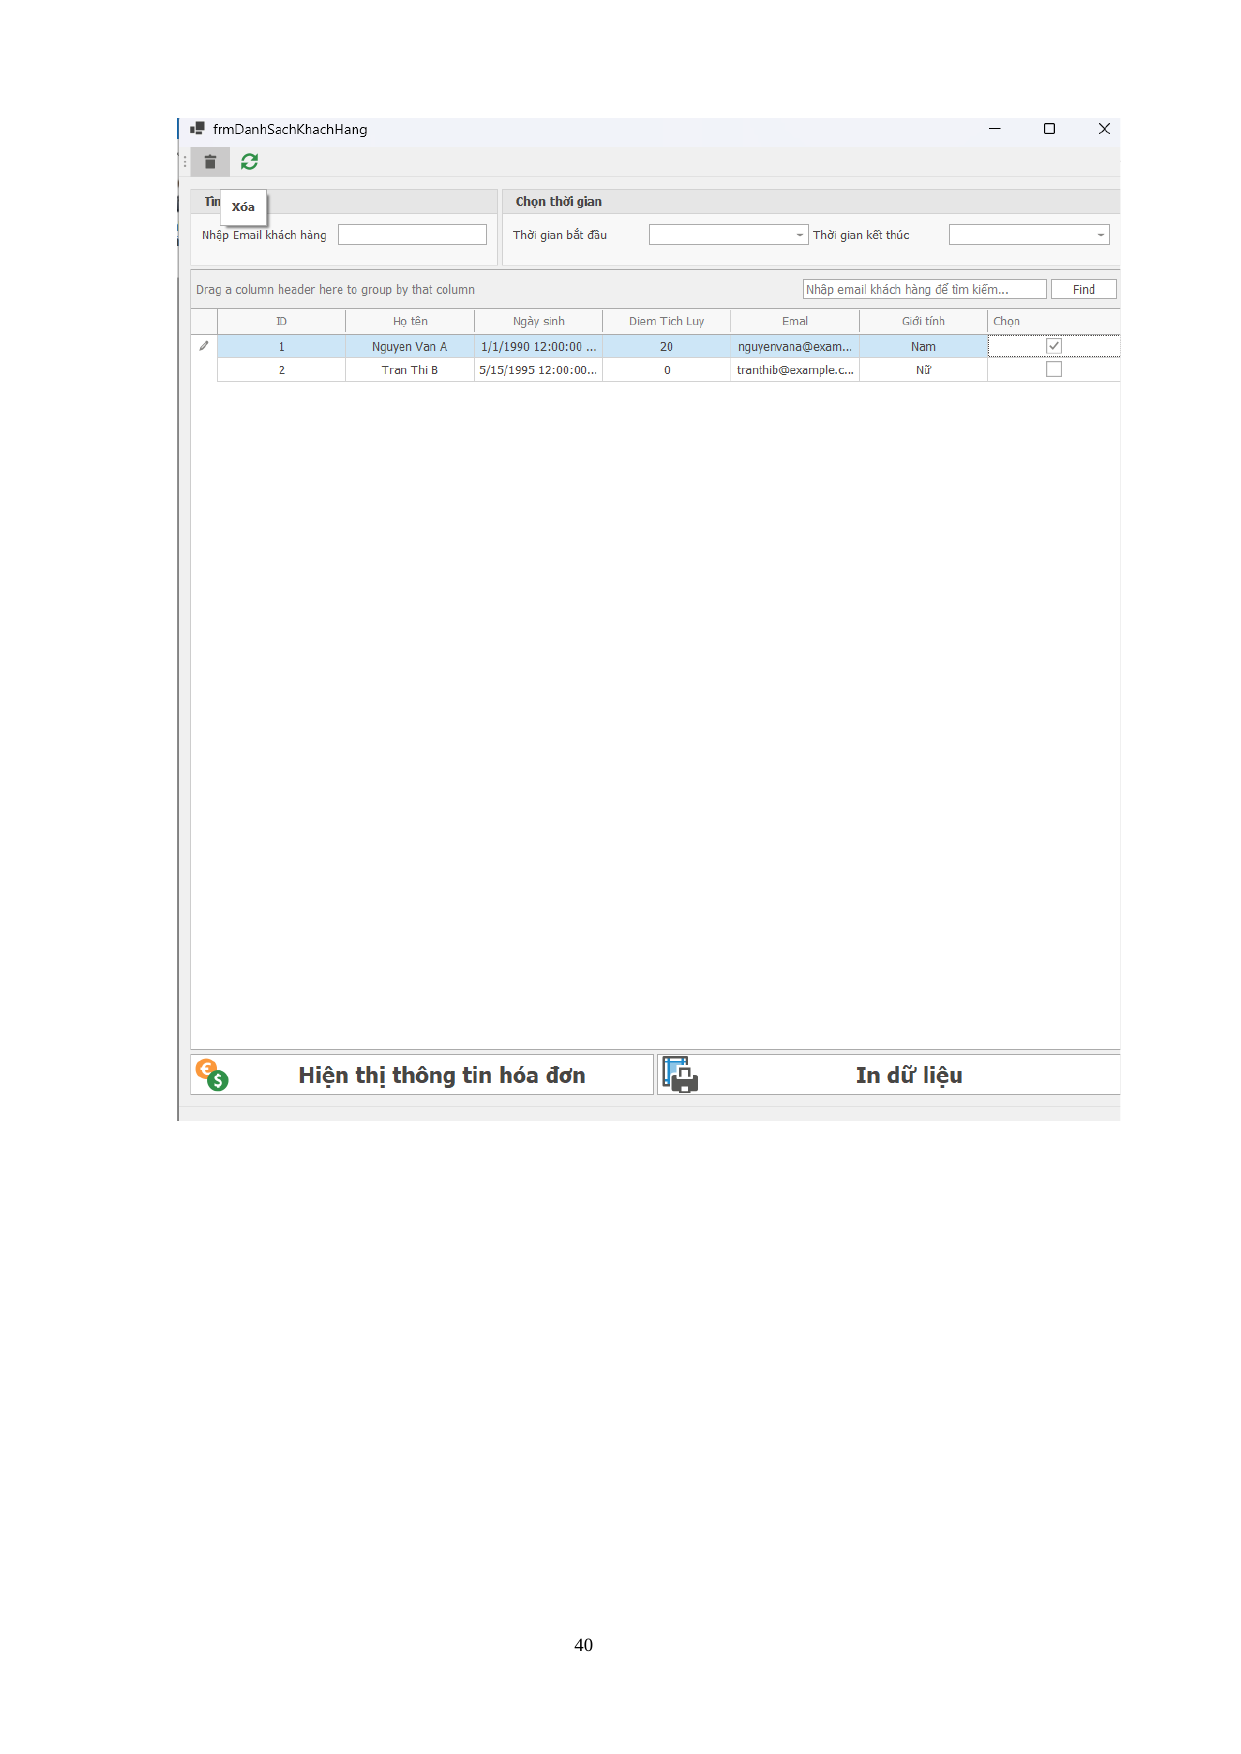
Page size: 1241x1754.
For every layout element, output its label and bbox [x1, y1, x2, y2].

picture [177, 118, 1121, 1121]
